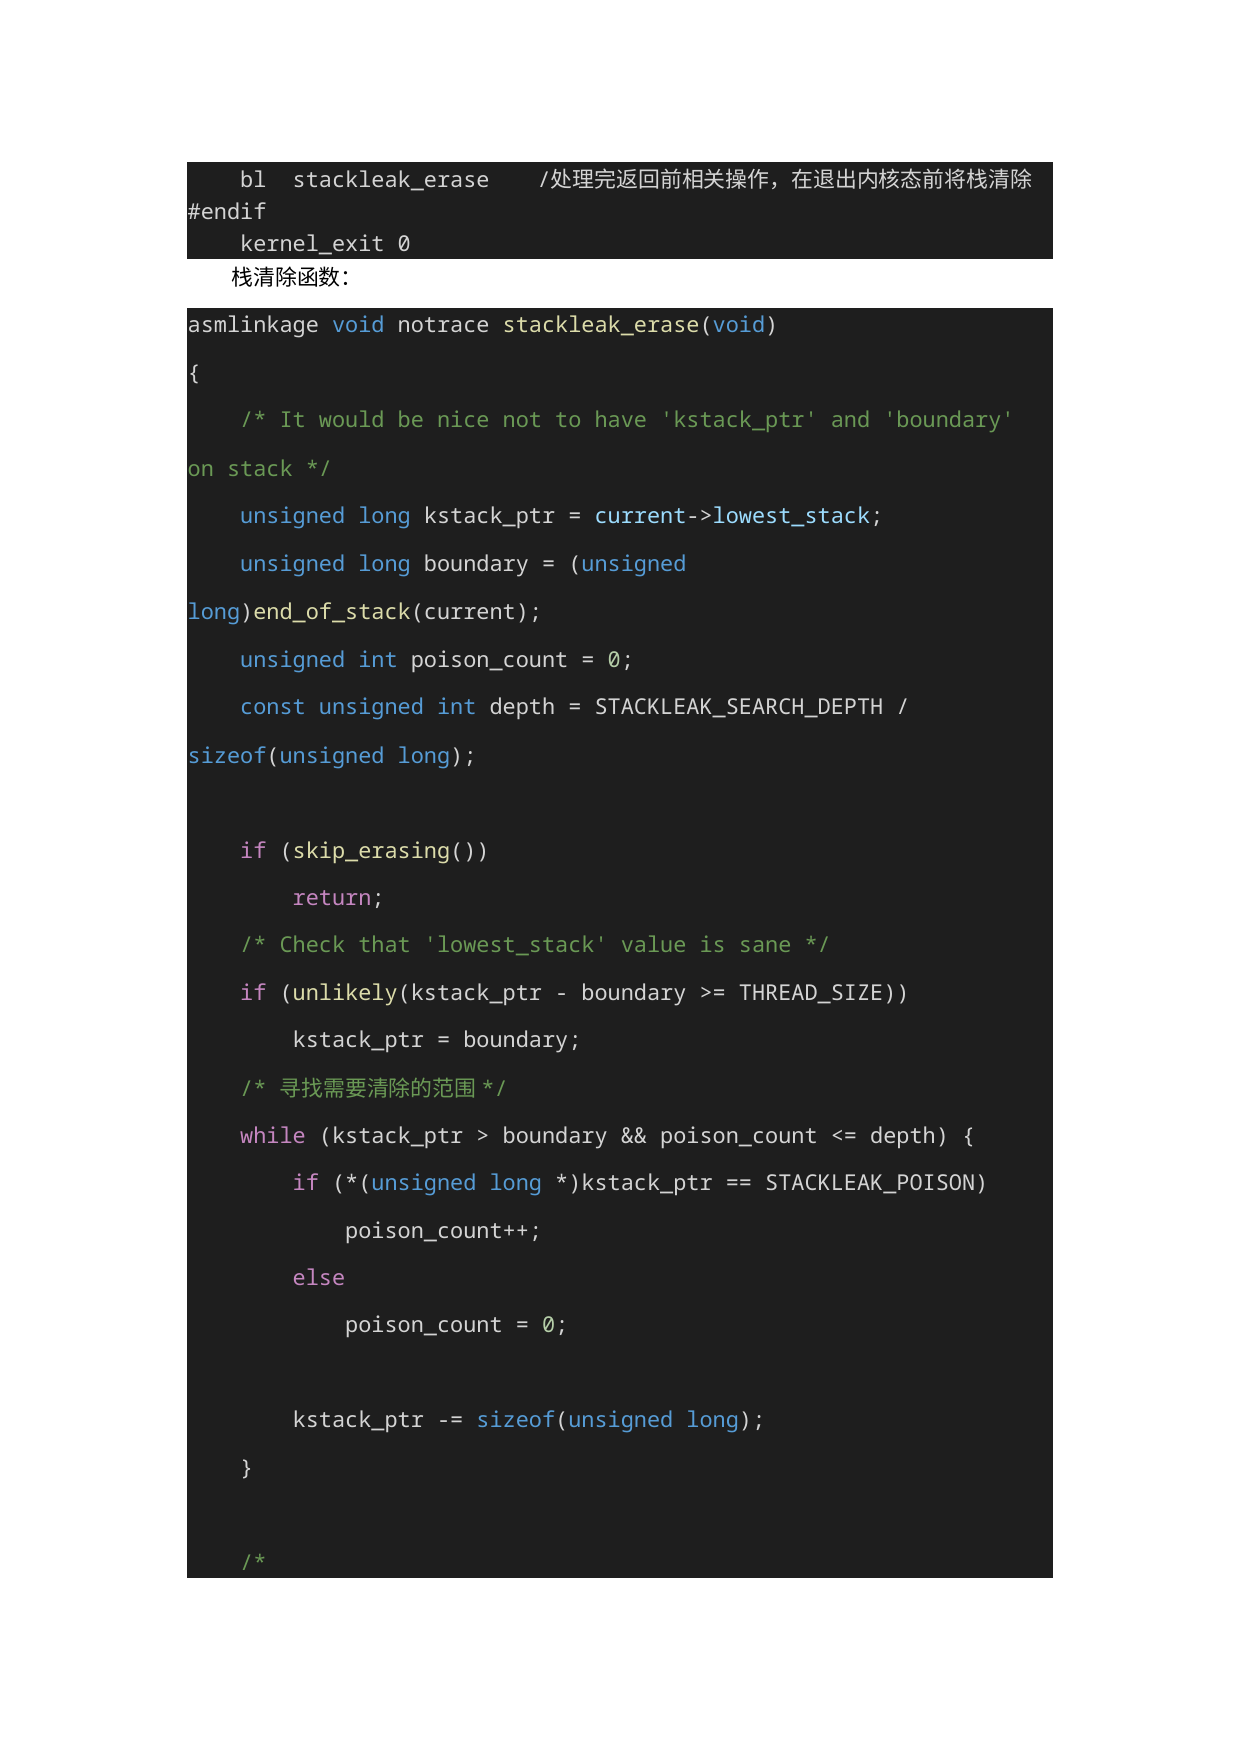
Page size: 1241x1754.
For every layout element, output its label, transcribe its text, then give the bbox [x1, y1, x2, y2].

text kstack_ptr = boundary; [187, 1023, 1053, 1055]
text #endif [187, 194, 1053, 227]
text unsigned int poison_count = 0; [187, 642, 1053, 675]
text if (*(unsigned long *)kstack_ptr == STACKLEAK_POISON) [187, 1166, 1053, 1198]
text /* [187, 1545, 1053, 1578]
text { [187, 355, 1053, 388]
text /* It would be nice not to have 'kstack_ptr' and 'boundary' on stack */ [187, 403, 1053, 484]
text while (kstack_ptr > boundary && poison_count <= depth) { [187, 1118, 1053, 1151]
text if (skip_erasing()) [187, 833, 1053, 866]
text const unsigned int depth = STACKLEAK_SEARCH_DEPTH / sizeof(unsigned long); [187, 690, 1053, 771]
text kstack_ptr -= sizeof(unsigned long); [187, 1403, 1053, 1435]
text return; [187, 881, 1053, 913]
text else [187, 1261, 1053, 1293]
text unsigned long kstack_ptr = current->lowest_stack; [187, 499, 1053, 531]
text asmlinkage void notrace stackleak_erase(void) [187, 308, 1053, 340]
text if (unlikely(kstack_ptr - boundary >= THREAD_SIZE)) [187, 975, 1053, 1008]
text } [187, 1450, 1053, 1483]
text poison_count++; [187, 1213, 1053, 1246]
text kernel_exit 0 [187, 227, 1053, 259]
text unsigned long boundary = (unsigned long)end_of_stack(current); [187, 546, 1053, 627]
text /* Check that 'lowest_stack' value is sane */ [187, 928, 1053, 961]
text bl stackleak_erase /处理完返回前相关操作，在退出内核态前将栈清除 [187, 162, 1053, 194]
text /* 寻找需要清除的范围 */ [187, 1070, 1053, 1103]
text 栈清除函数： [187, 259, 1053, 292]
text poison_count = 0; [187, 1308, 1053, 1341]
